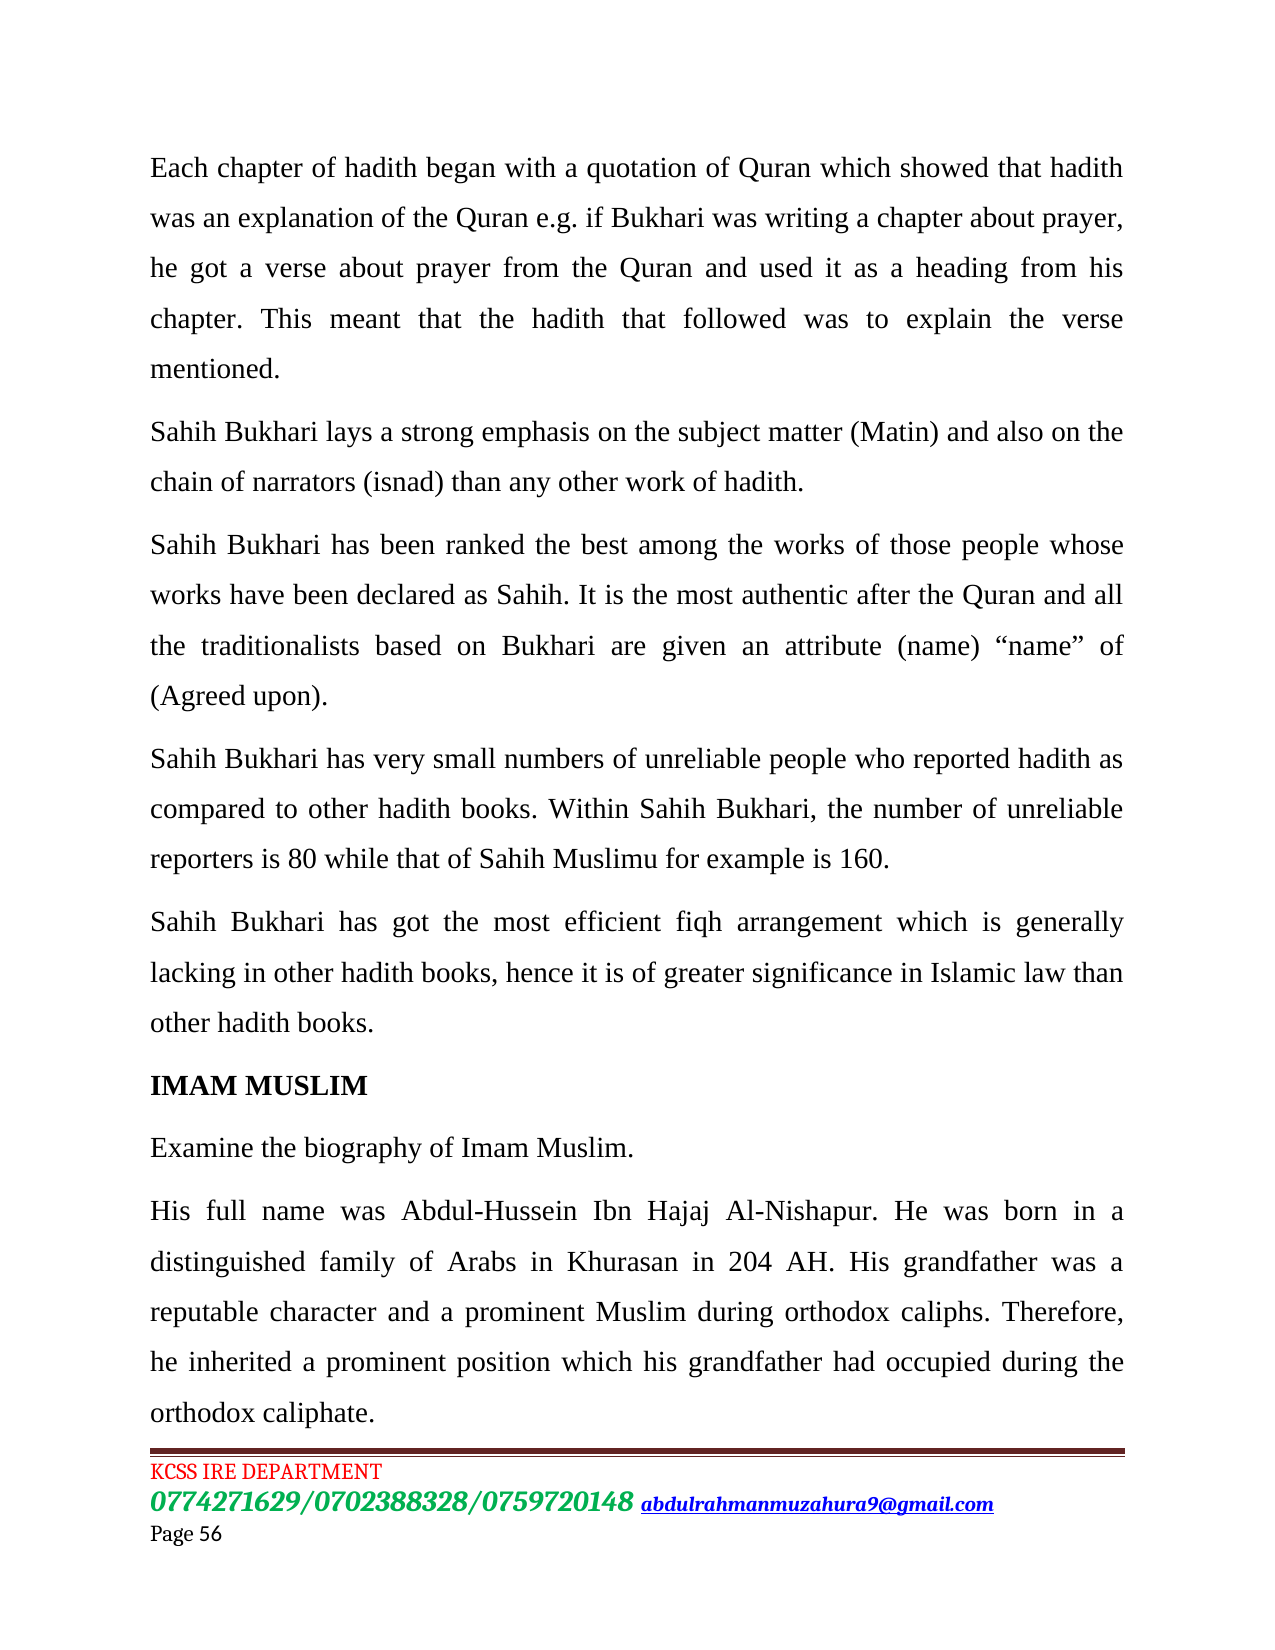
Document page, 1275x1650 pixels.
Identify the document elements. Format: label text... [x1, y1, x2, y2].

text Sahih Bukhari has very small numbers of unreliable people who reported hadith as compared to other hadith books. Within Sahih Bukhari, the number of unreliable reporters is 80 while that of Sahih Muslimu for example is 160. [150, 741, 1125, 875]
text Sahih Bukhari has been ranked the best among the works of those people whose works have been declared as Sahih. It is the most authentic after the Quran and all the traditionalists based on Bukhari are given an attribute (name) “name” of (Agreed upon). [150, 527, 1125, 712]
text Sahih Bukhari has got the most efficient fiqh arrangement which is generally lacking in other hadith books, hence it is of greater significance in Islamic law than other hadith books. [150, 904, 1125, 1038]
text His full name was Abdul-Hussein Ibn Hajaj Al-Nishapur. He was born in a distinguished family of Arabs in Khurasan in 204 AH. His grandfather was a reputable character and a prominent Muslim during orthodox caliphs. Therefore, he inherited a prominent position which his grandfather had occupied during the orthodox caliphate. [150, 1193, 1125, 1428]
text Examine the biography of Imam Muslim. [150, 1131, 1125, 1164]
text IMAM MUSLIM [150, 1068, 1125, 1101]
text Each chapter of hadith began with a quotation of Quran which showed that hadith was an explanation of the Quran e.g. if Bukhari was writing a chapter about prayer, he got a verse about prayer from the Quran and used it as a heading from his chapter. This meant that the hadith that followed was to explain the verse mentioned. [150, 150, 1125, 385]
text Sahih Bukhari lays a strong emphasis on the subject matter (Matin) and also on the chain of narrators (isnad) than any other work of hadith. [150, 414, 1125, 498]
